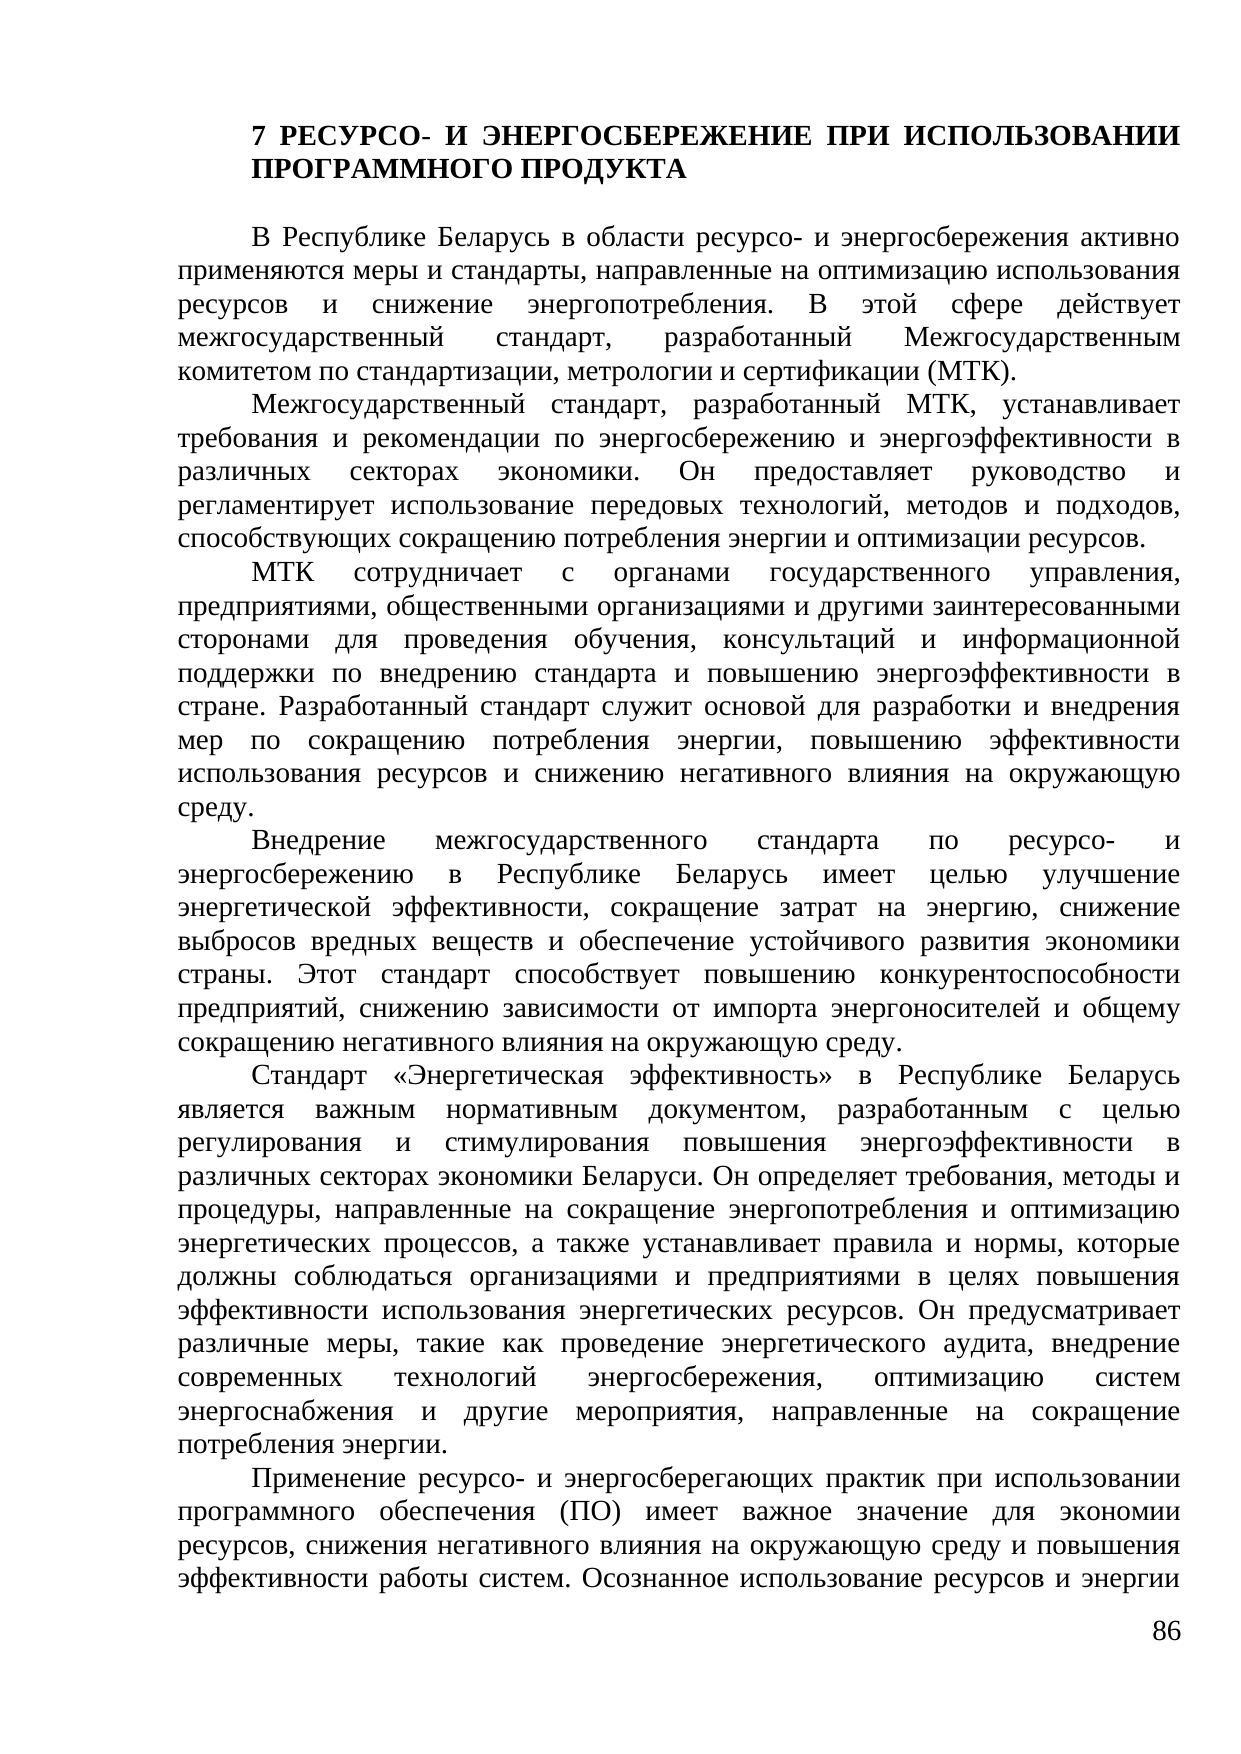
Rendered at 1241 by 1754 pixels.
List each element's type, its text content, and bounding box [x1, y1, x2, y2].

text МТК сотрудничает с органами государственного управления, предприятиями, общественными организациями и другими заинтересованными сторонами для проведения обучения, консультаций и информационной поддержки по внедрению стандарта и повышению энергоэффективности в стране. Разработанный стандарт служит основой для разработки и внедрения мер по сокращению потребления энергии, повышению эффективности использования ресурсов и снижению негативного влияния на окружающую среду. [177, 554, 1181, 822]
text Стандарт «Энергетическая эффективность» в Республике Беларусь является важным нормативным документом, разработанным с целью регулирования и стимулирования повышения энергоэффективности в различных секторах экономики Беларуси. Он определяет требования, методы и процедуры, направленные на сокращение энергопотребления и оптимизацию энергетических процессов, а также устанавливает правила и нормы, которые должны соблюдаться организациями и предприятиями в целях повышения эффективности использования энергетических ресурсов. Он предусматривает различные меры, такие как проведение энергетического аудита, внедрение современных технологий энергосбережения, оптимизацию систем энергоснабжения и другие мероприятия, направленные на сокращение потребления энергии. [177, 1057, 1181, 1460]
text Межгосударственный стандарт, разработанный МТК, устанавливает требования и рекомендации по энергосбережению и энергоэффективности в различных секторах экономики. Он предоставляет руководство и регламентирует использование передовых технологий, методов и подходов, способствующих сокращению потребления энергии и оптимизации ресурсов. [177, 386, 1181, 554]
text Внедрение межгосударственного стандарта по ресурсо- и энергосбережению в Республике Беларусь имеет целью улучшение энергетической эффективности, сокращение затрат на энергию, снижение выбросов вредных веществ и обеспечение устойчивого развития экономики страны. Этот стандарт способствует повышению конкурентоспособности предприятий, снижению зависимости от импорта энергоносителей и общему сокращению негативного влияния на окружающую среду. [177, 822, 1181, 1057]
text В Республике Беларусь в области ресурсо- и энергосбережения активно применяются меры и стандарты, направленные на оптимизацию использования ресурсов и снижение энергопотребления. В этой сфере действует межгосударственный стандарт, разработанный Межгосударственным комитетом по стандартизации, метрологии и сертификации (МТК). [177, 219, 1181, 386]
list 7 РЕСУРСО- И ЭНЕРГОСБЕРЕЖЕНИЕ ПРИ ИСПОЛЬЗОВАНИИ ПРОГРАММНОГО ПРОДУКТА [251, 118, 1181, 185]
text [177, 1460, 1181, 1594]
